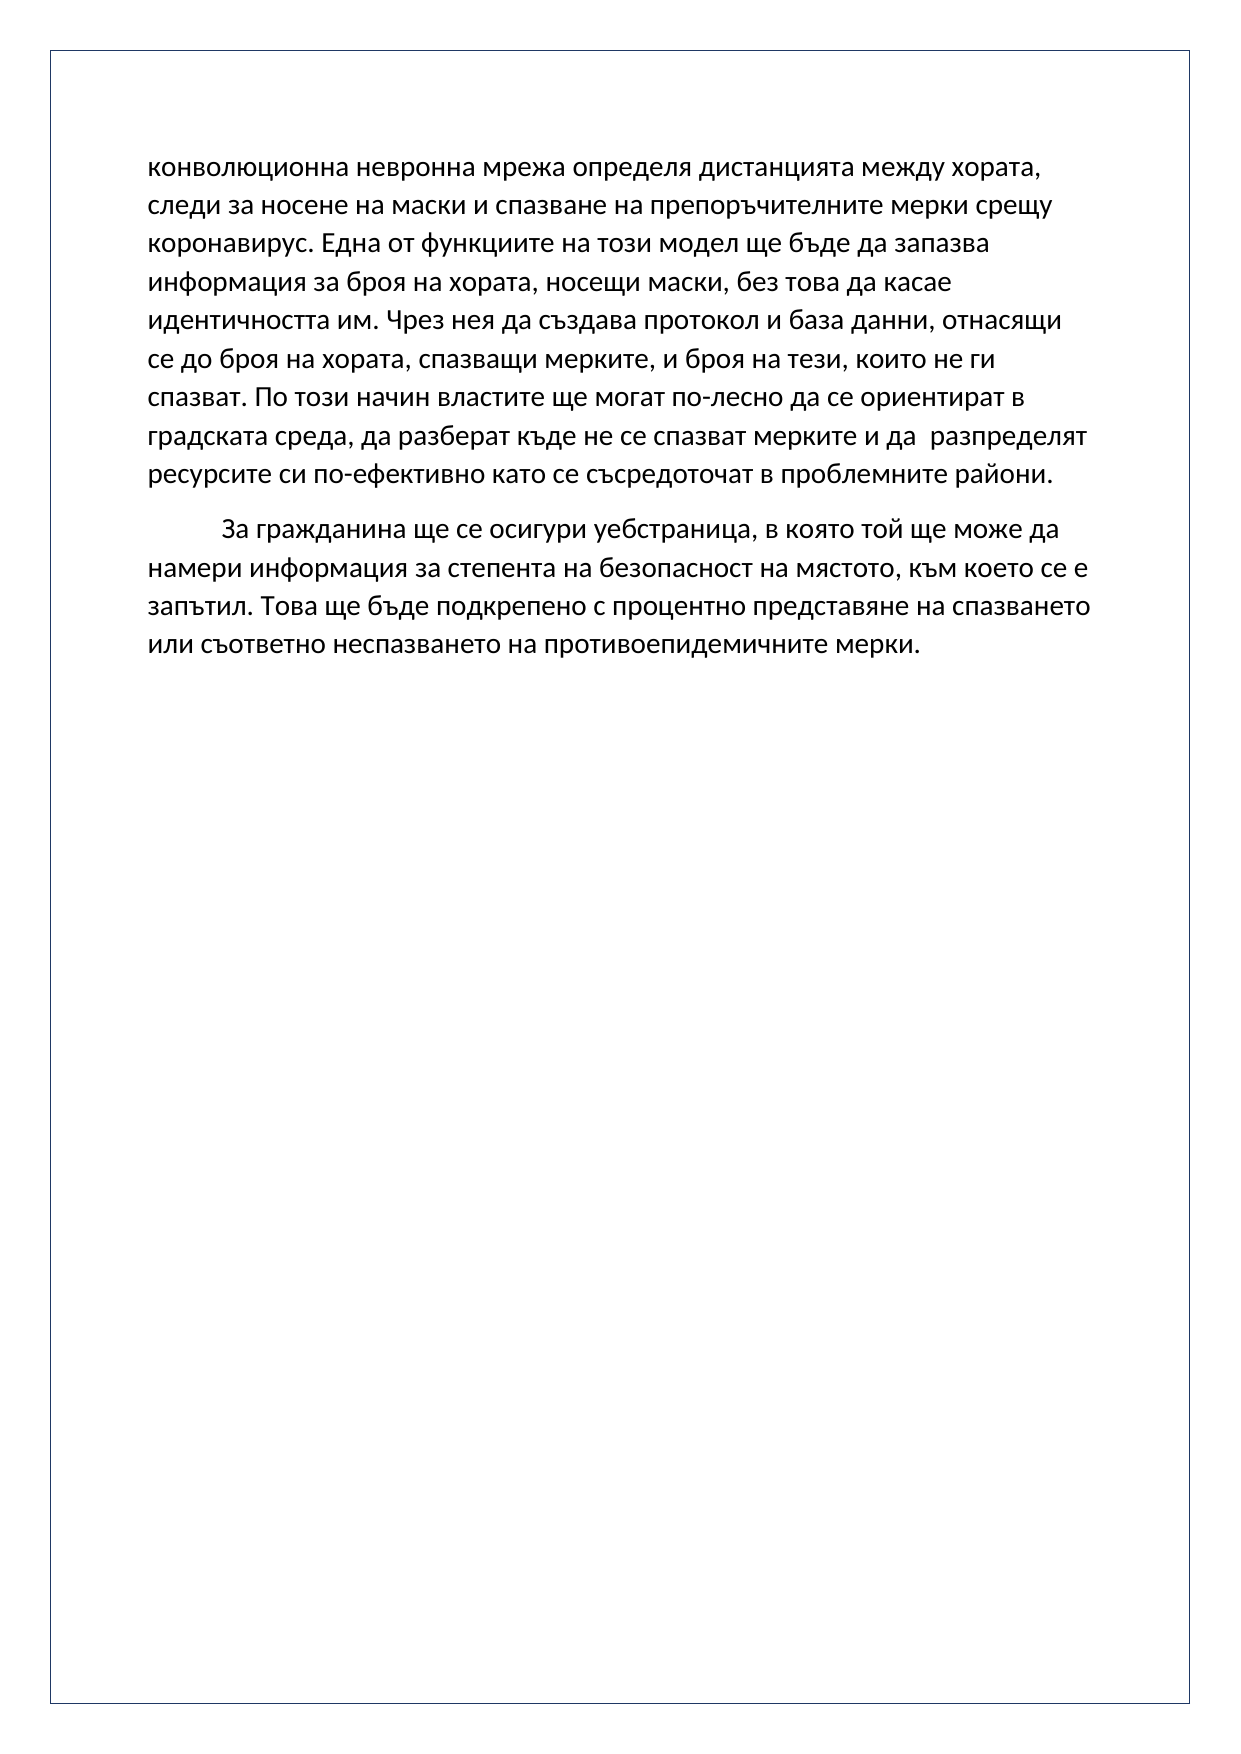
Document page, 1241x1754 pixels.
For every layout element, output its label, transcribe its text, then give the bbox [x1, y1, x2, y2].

text За гражданина ще се осигури уебстраница, в която той ще може да намери информация за степента на безопасност на мястото, към което се е запътил. Това ще бъде подкрепено с процентно представяне на спазването или съответно неспазването на противоепидемичните мерки. [147, 510, 1093, 661]
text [147, 148, 1093, 491]
